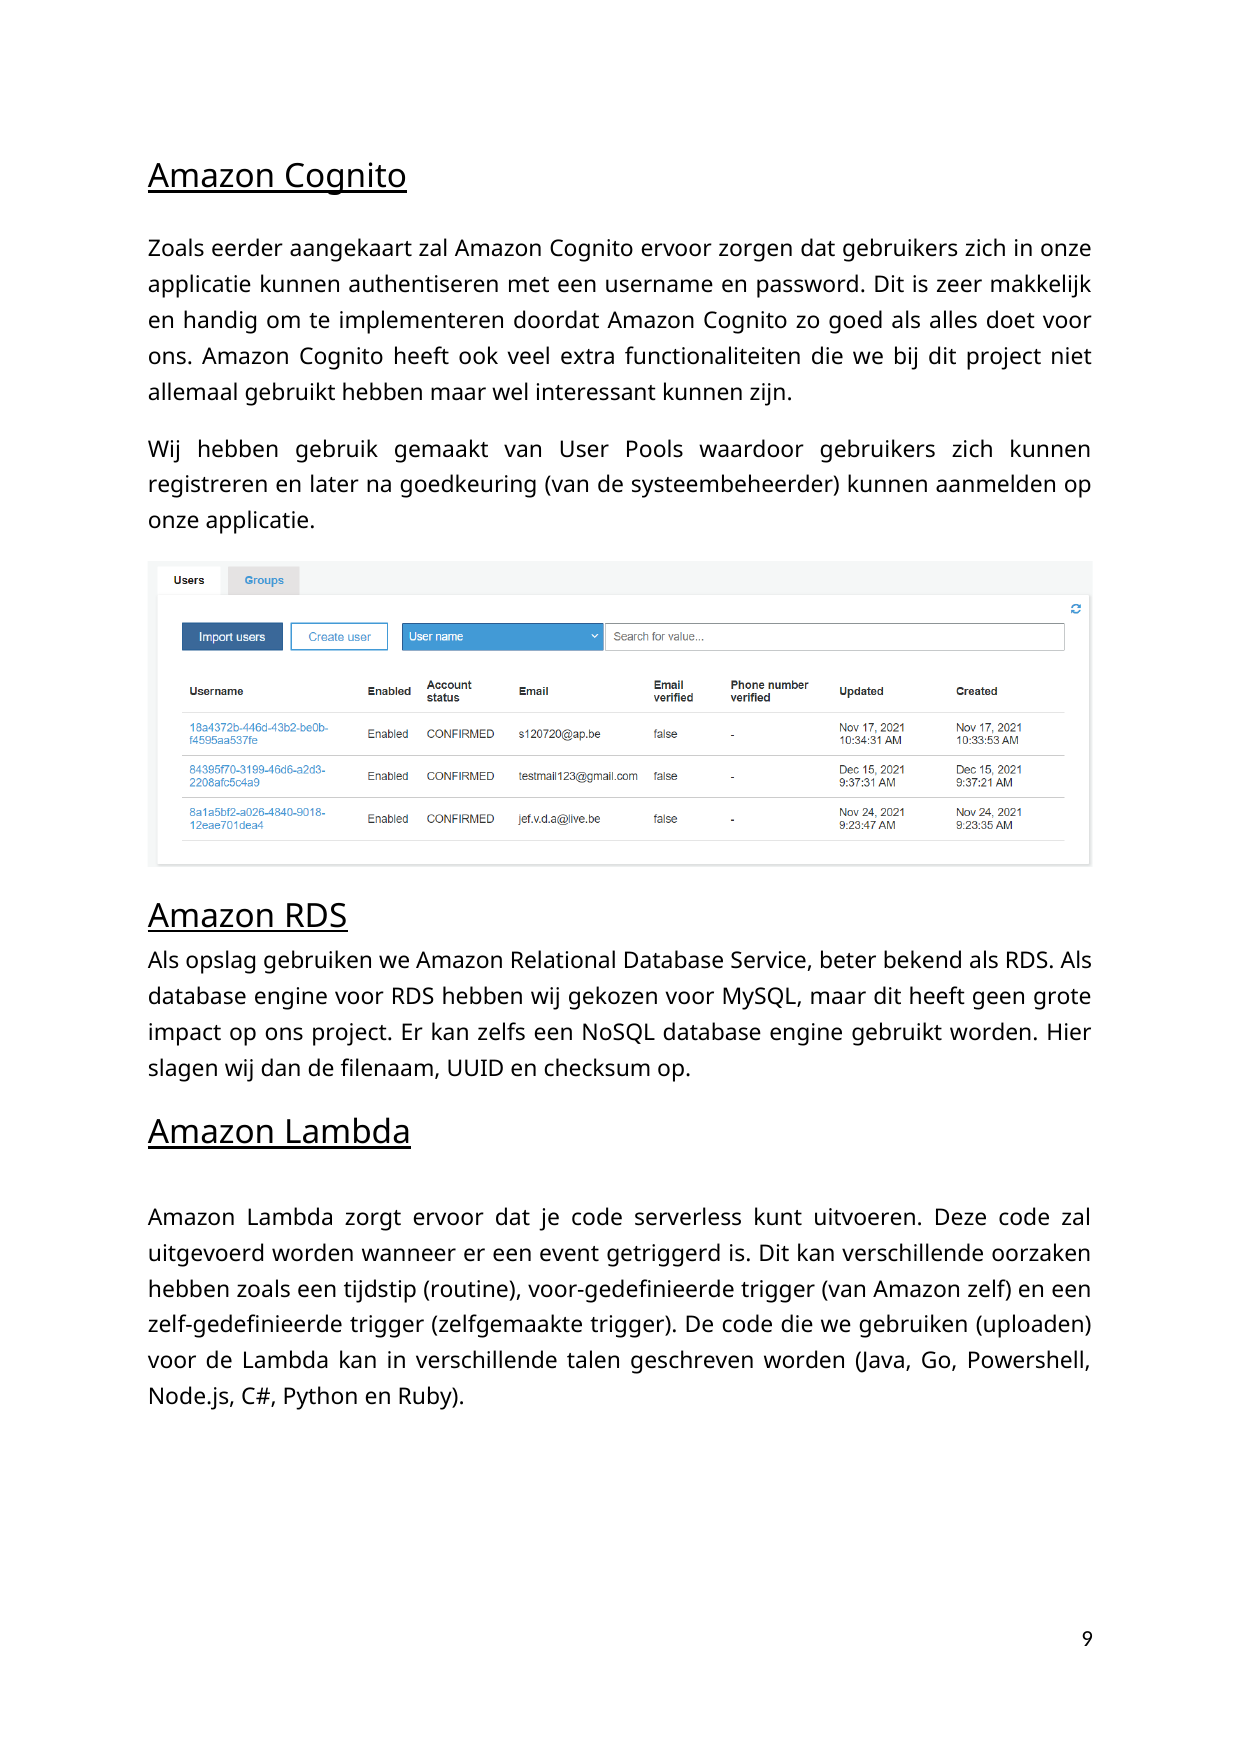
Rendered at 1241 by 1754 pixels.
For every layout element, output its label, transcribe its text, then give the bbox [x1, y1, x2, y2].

text Zoals eerder aangekaart zal Amazon Cognito ervoor zorgen dat gebruikers zich in onze applicatie kunnen authentiseren met een username en password. Dit is zeer makkelijk en handig om te implementeren doordat Amazon Cognito zo goed als alles doet voor ons. Amazon Cognito heeft ook veel extra functionaliteiten die we bij dit project niet allemaal gebruikt hebben maar wel interessant kunnen zijn. [148, 232, 1093, 407]
subtitle Amazon RDS [148, 892, 1093, 937]
picture [147, 561, 1093, 867]
text Als opslag gebruiken we Amazon Relational Database Service, beter bekend als RDS. Als database engine voor RDS hebben wij gekozen voor MySQL, maar dit heeft geen grote impact op ons project. Er kan zelfs een NoSQL database engine gebruikt worden. Hier slagen wij dan de filenaam, UUID en checksum op. [148, 944, 1093, 1083]
subtitle Amazon Lambda [148, 1108, 1093, 1154]
text Wij hebben gebruik gemaakt van User Pools waardoor gebruikers zich kunnen registreren en later na goedkeuring (van de systeembeheerder) kunnen aanmelden op onze applicatie. [148, 432, 1093, 536]
subtitle Amazon Cognito [148, 152, 1093, 197]
text Amazon Lambda zorgt ervoor dat je code serverless kunt uitvoeren. Deze code zal uitgevoerd worden wanneer er een event getriggerd is. Dit kan verschillende oorzaken hebben zoals een tijdstip (routine), voor-gedefinieerde trigger (van Amazon zelf) en een zelf-gedefinieerde trigger (zelfgemaakte trigger). De code die we gebruiken (uploaden) voor de Lambda kan in verschillende talen geschreven worden (Java, Go, Powershell, Node.js, C#, Python en Ruby). [148, 1201, 1093, 1412]
